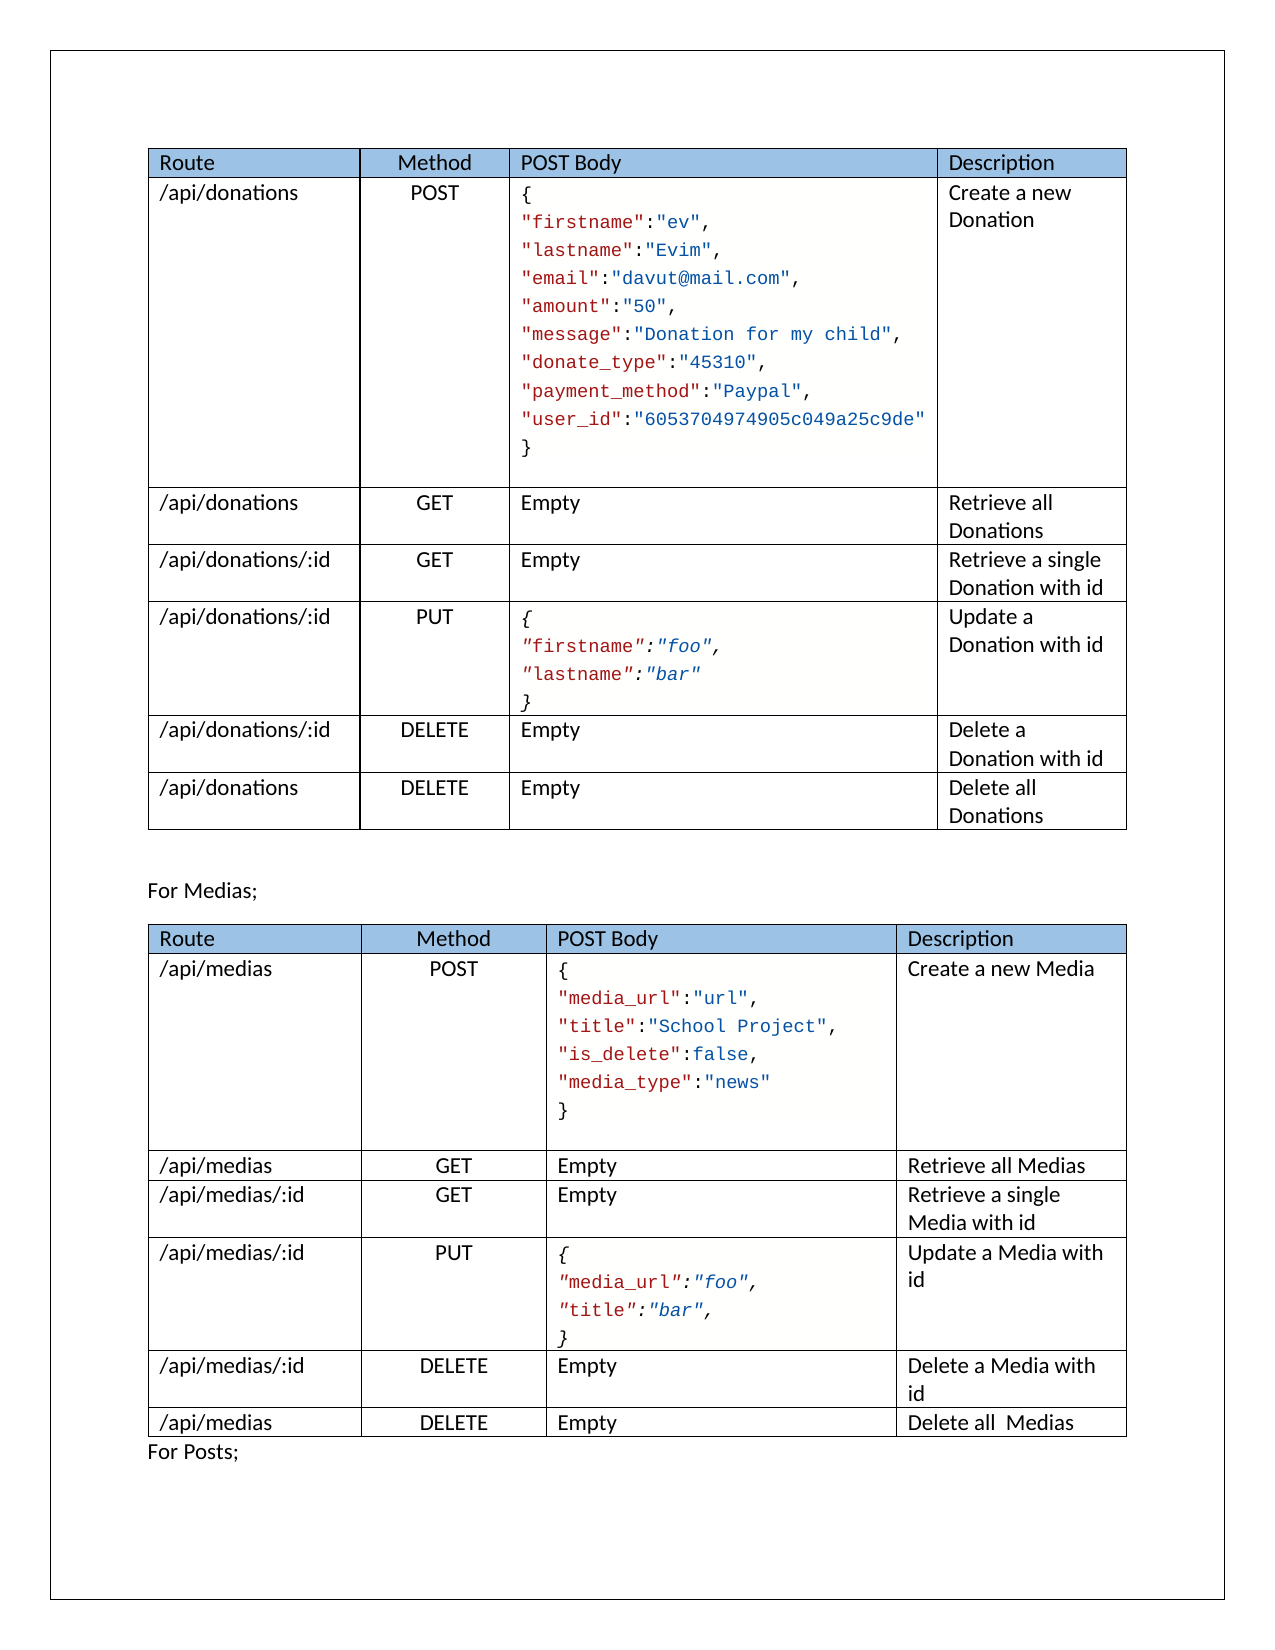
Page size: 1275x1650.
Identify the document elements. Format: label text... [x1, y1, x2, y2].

table_header Method [362, 925, 546, 953]
table_cell /api/donations/:id [149, 716, 359, 772]
table_cell Delete all Donations [938, 773, 1126, 829]
table_cell POST [362, 954, 546, 1150]
table_cell /api/donations [149, 773, 359, 829]
table_cell /api/medias/:id [149, 1351, 361, 1407]
table_cell Delete a Media with id [897, 1351, 1126, 1407]
table_cell Create a new Donation [938, 178, 1126, 487]
table_cell /api/medias [149, 1151, 361, 1179]
table_cell Create a new Media [897, 954, 1126, 1150]
table_cell Delete a Donation with id [938, 716, 1126, 772]
table_cell Empty [510, 773, 937, 829]
table_cell DELETE [362, 1351, 546, 1407]
table_cell Delete all Medias [897, 1408, 1126, 1436]
table_cell GET [362, 1181, 546, 1237]
table_cell PUT [362, 1238, 546, 1350]
table_cell Empty [547, 1181, 896, 1237]
table_cell GET [361, 488, 509, 544]
table_cell Retrieve a single Media with id [897, 1181, 1126, 1237]
table_cell /api/medias [149, 954, 361, 1150]
table_header Method [361, 149, 509, 177]
table_header POST Body [510, 149, 937, 177]
table_cell Empty [510, 545, 937, 601]
table_header Route [149, 149, 359, 177]
table_cell Update a Media with id [897, 1238, 1126, 1350]
table_cell Update a Donation with id [938, 602, 1126, 714]
table_cell /api/medias/:id [149, 1181, 361, 1237]
table_cell /api/medias/:id [149, 1238, 361, 1350]
table_cell Empty [510, 716, 937, 772]
table_header Route [149, 925, 361, 953]
table_cell { "firstname":"ev", "lastname":"Evim", "email":"davut@mail.com", "amount":"50", "message":"Donation for my child", "donate_type":"45310", "payment_method":"Paypal", "user_id":"6053704974905c049a25c9de" } [510, 178, 937, 487]
table_cell DELETE [361, 716, 509, 772]
table_cell /api/medias [149, 1408, 361, 1436]
text For Posts; [147, 1437, 1127, 1465]
table_cell { "media_url":"url", "title":"School Project", "is_delete":false, "media_type":"news" } [547, 954, 896, 1150]
table_header Description [897, 925, 1126, 953]
table_cell POST [361, 178, 509, 487]
table_cell PUT [361, 602, 509, 714]
table_cell Retrieve all Medias [897, 1151, 1126, 1179]
table_cell /api/donations [149, 178, 359, 487]
text For Medias; [147, 877, 1127, 905]
table_cell Retrieve all Donations [938, 488, 1126, 544]
table_cell DELETE [361, 773, 509, 829]
table_cell Empty [547, 1408, 896, 1436]
table_cell /api/donations/:id [149, 602, 359, 714]
table_cell GET [361, 545, 509, 601]
table_cell Empty [547, 1351, 896, 1407]
table_header POST Body [547, 925, 896, 953]
table_header Description [938, 149, 1126, 177]
table_cell Empty [547, 1151, 896, 1179]
table_cell Retrieve a single Donation with id [938, 545, 1126, 601]
table_cell GET [362, 1151, 546, 1179]
table_cell Empty [510, 488, 937, 544]
table_cell DELETE [362, 1408, 546, 1436]
table_cell /api/donations/:id [149, 545, 359, 601]
table_cell /api/donations [149, 488, 359, 544]
